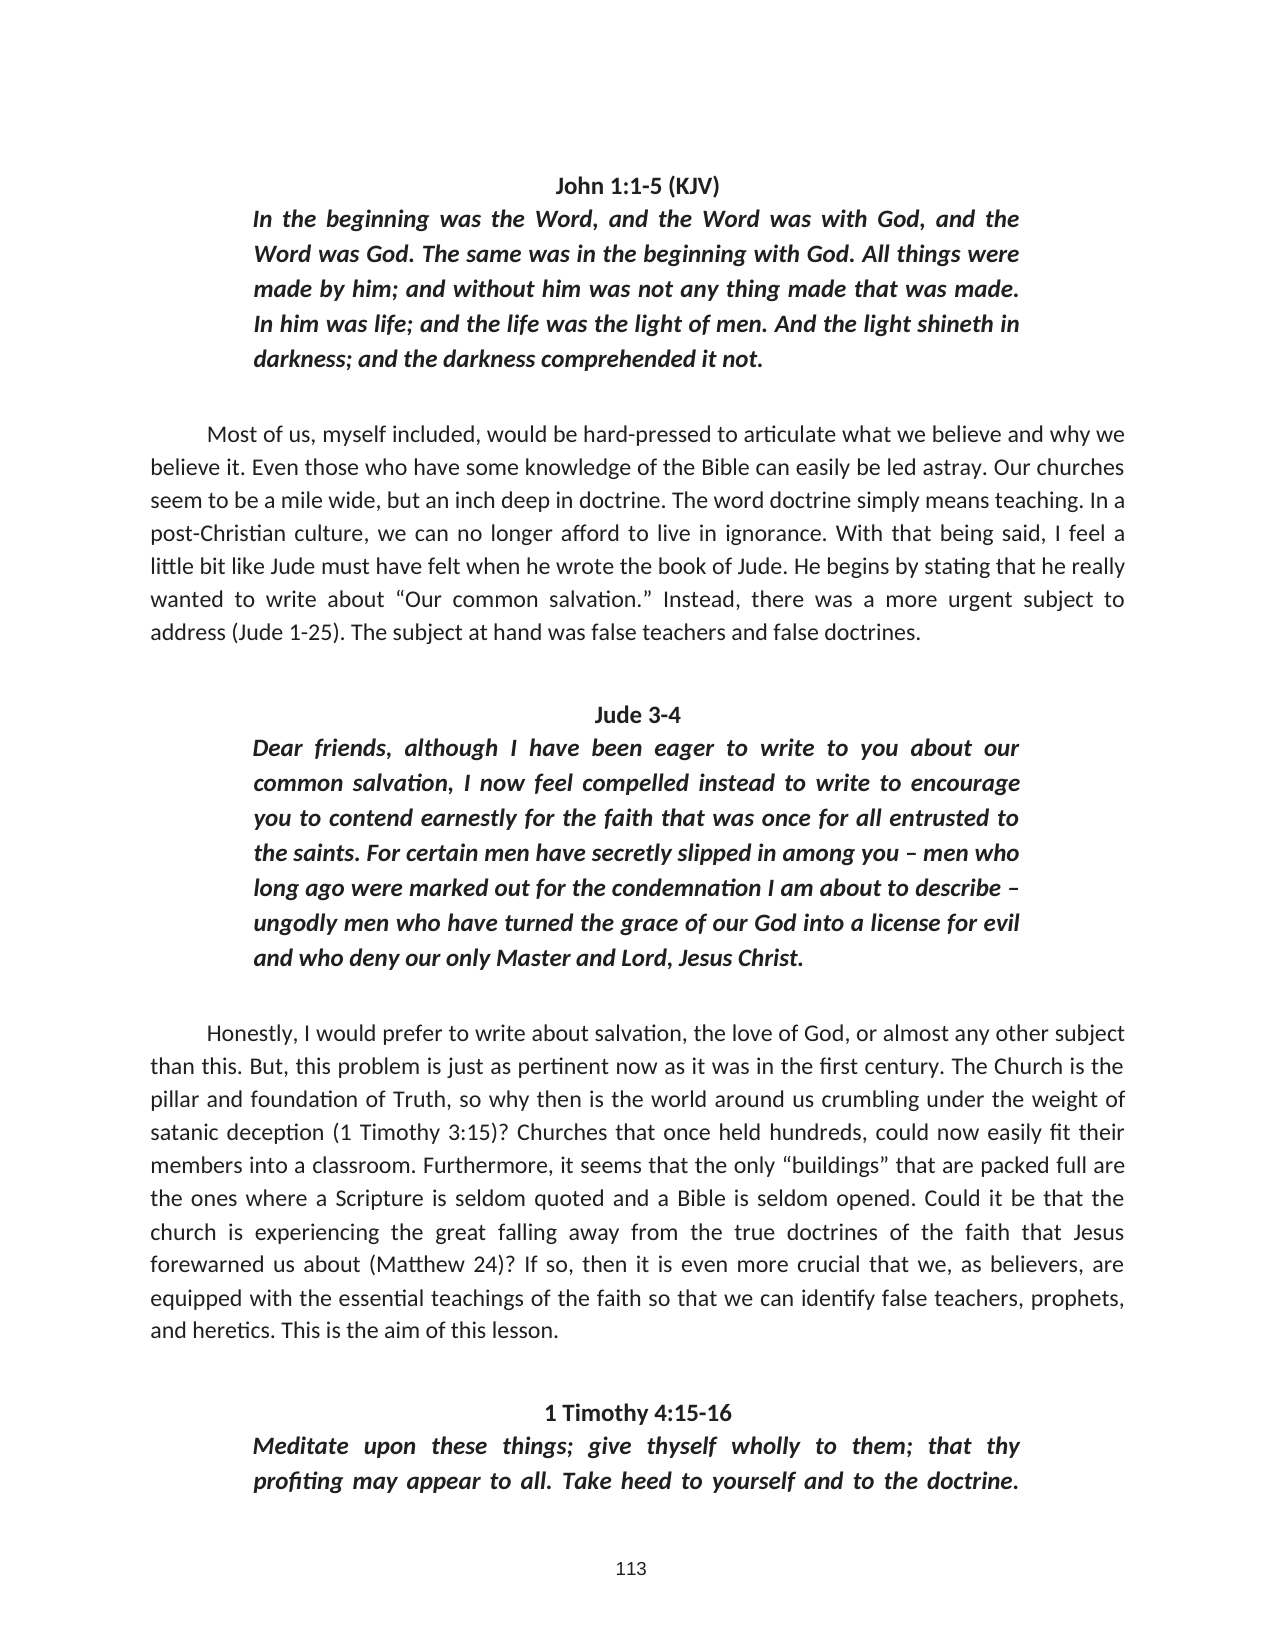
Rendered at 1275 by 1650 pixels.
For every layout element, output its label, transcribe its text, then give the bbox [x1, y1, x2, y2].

subtitle Jude 3-4 [150, 699, 1126, 729]
text Dear friends, although I have been eager to write to you about our common salvation, I now feel compelled instead to write to encourage you to contend earnestly for the faith that was once for all entrusted to the saints. For certain men have secretly slipped in among you – men who long ago were marked out for the condemnation I am about to describe – ungodly men who have turned the grace of our God into a license for evil and who deny our only Master and Lord, Jesus Christ. [252, 732, 1024, 973]
text Honestly, I would prefer to write about salvation, the love of God, or almost any other subject than this. But, this problem is just as pertinent now as it was in the first century. The Church is the pillar and foundation of Truth, so why then is the world around us crumbling under the weight of satanic deception (1 Timothy 3:15)? Churches that once held hundreds, could now easily fit their members into a classroom. Furthermore, it seems that the only “buildings” that are packed full are the ones where a Scripture is seldom quoted and a Bible is seldom opened. Could it be that the church is experiencing the great falling away from the true doctrines of the faith that Jesus forewarned us about (Matthew 24)? If so, then it is even more crucial that we, as believers, are equipped with the essential teachings of the faith so that we can identify false teachers, prophets, and heretics. This is the aim of this lesson. [150, 1018, 1127, 1345]
text In the beginning was the Word, and the Word was with God, and the Word was God. The same was in the beginning with God. All things were made by him; and without him was not any thing made that was made. In him was life; and the life was the light of men. And the light shineth in darkness; and the darkness comprehended it not. [252, 203, 1024, 373]
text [252, 1430, 1024, 1496]
subtitle 1 Timothy 4:15-16 [150, 1397, 1126, 1428]
text Most of us, myself included, would be hard-pressed to articulate what we believe and why we believe it. Even those who have some knowledge of the Bible can easily be led astray. Our churches seem to be a mile wide, but an inch deep in doctrine. The word doctrine simply means teaching. In a post-Christian culture, we can no longer afford to live in ignorance. With that being said, I feel a little bit like Jude must have felt when he wrote the book of Jude. He begins by stating that he really wanted to write about “Our common salvation.” Instead, there was a more urgent subject to address (Jude 1-25). The subject at hand was false teachers and false doctrines. [150, 419, 1127, 647]
subtitle John 1:1-5 (KJV) [150, 170, 1126, 200]
